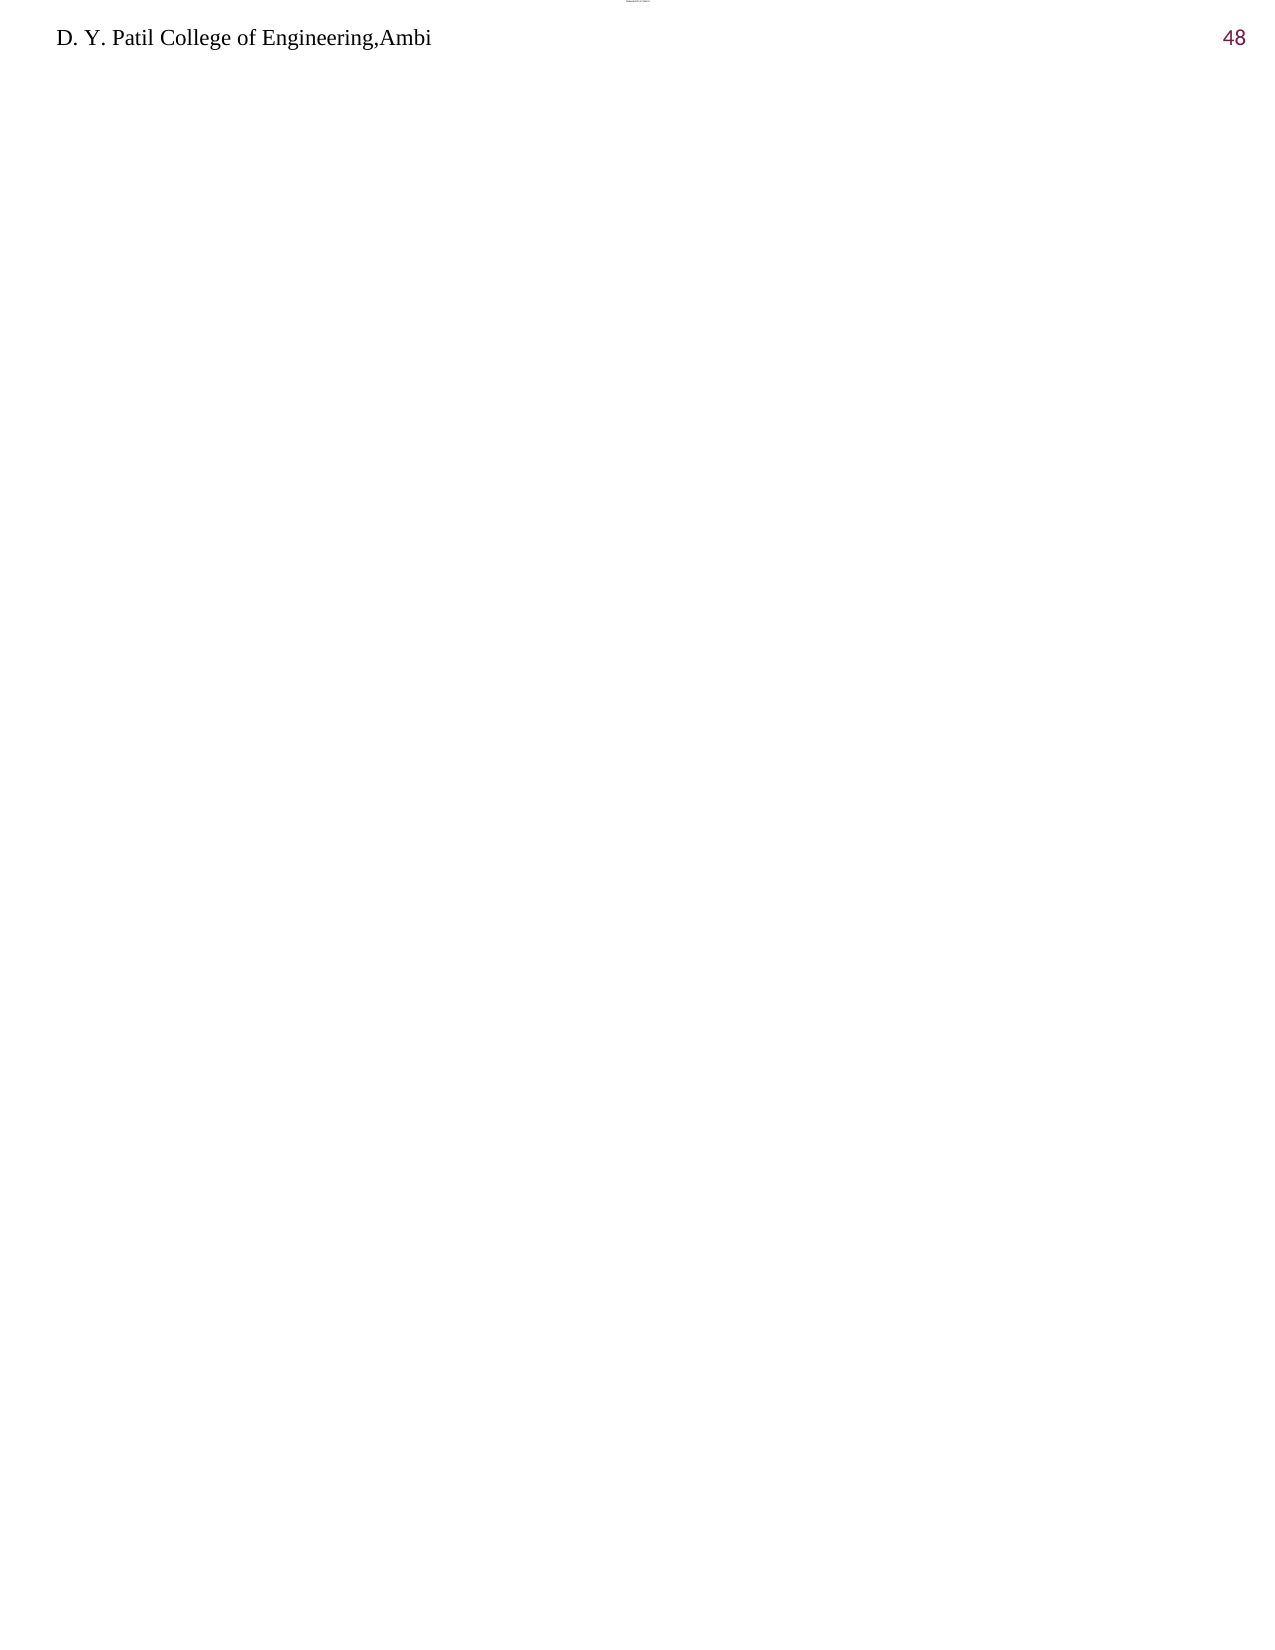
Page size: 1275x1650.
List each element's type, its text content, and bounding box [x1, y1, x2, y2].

text D. Y. Patil College of Engineering,Ambi 48 [56, 23, 1275, 51]
